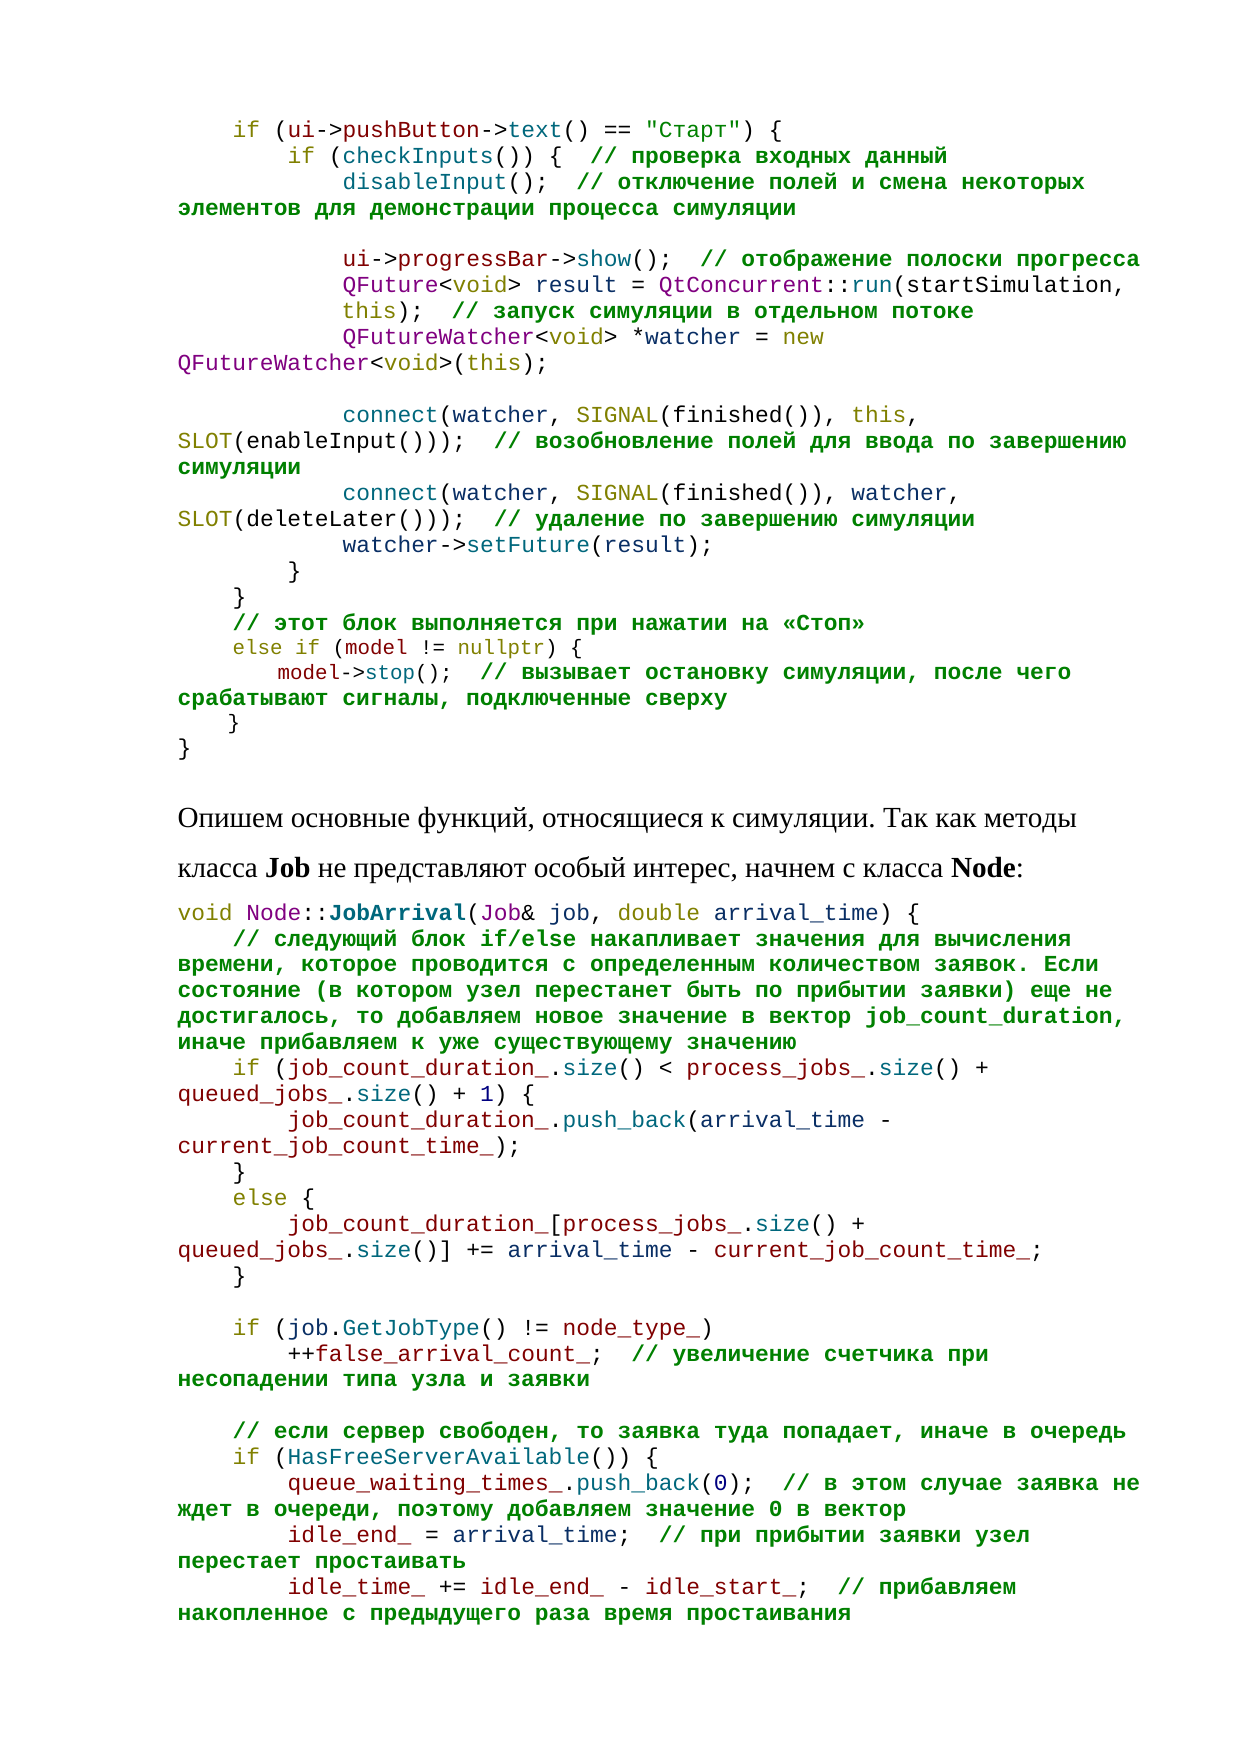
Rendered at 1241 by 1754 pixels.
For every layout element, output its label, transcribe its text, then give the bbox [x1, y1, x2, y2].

text } [177, 1264, 1152, 1290]
text } [177, 559, 1152, 585]
text ui->progressBar->show(); // отображение полоски прогресса [177, 248, 1152, 274]
text connect(watcher, SIGNAL(finished()), this, SLOT(enableInput())); // возобновление полей для ввода по завершению симуляции [177, 403, 1152, 481]
text disableInput(); // отключение полей и смена некоторых элементов для демонстрации процесса симуляции [177, 170, 1152, 222]
text if (HasFreeServerAvailable()) { [177, 1446, 1152, 1472]
text } [177, 736, 1152, 762]
text } [177, 1160, 1152, 1186]
text else if (model != nullptr) { [177, 637, 1152, 661]
text if (ui->pushButton->text() == "Старт") { [177, 118, 1152, 144]
text job_count_duration_.push_back(arrival_time - current_job_count_time_); [177, 1108, 1152, 1160]
text void Node::JobArrival(Job& job, double arrival_time) { [177, 901, 1152, 927]
text // если сервер свободен, то заявка туда попадает, иначе в очередь [177, 1420, 1152, 1446]
text ++false_arrival_count_; // увеличение счетчика при несопадении типа узла и заявки [177, 1342, 1152, 1394]
text if (job.GetJobType() != node_type_) [177, 1316, 1152, 1342]
text } [177, 712, 1152, 736]
text if (checkInputs()) { // проверка входных данный [177, 144, 1152, 170]
text else { [177, 1186, 1152, 1212]
text this); // запуск симуляции в отдельном потоке [177, 300, 1152, 326]
text idle_time_ += idle_end_ - idle_start_; // прибавляем накопленное с предыдущего раза время простаивания [177, 1575, 1152, 1627]
text } [177, 585, 1152, 611]
text // следующий блок if/else накапливает значения для вычисления времени, которое проводится с определенным количеством заявок. Если состояние (в котором узел перестанет быть по прибытии заявки) еще не достигалось, то добавляем новое значение в вектор job_count_duration, иначе прибавляем к уже существующему значению [177, 927, 1152, 1057]
text QFutureWatcher<void> *watcher = new QFutureWatcher<void>(this); [177, 326, 1152, 377]
text connect(watcher, SIGNAL(finished()), watcher, SLOT(deleteLater())); // удаление по завершению симуляции [177, 481, 1152, 533]
text if (job_count_duration_.size() < process_jobs_.size() + queued_jobs_.size() + 1) { [177, 1057, 1152, 1108]
text queue_waiting_times_.push_back(0); // в этом случае заявка не ждет в очереди, поэтому добавляем значение 0 в вектор [177, 1472, 1152, 1523]
text // этот блок выполняется при нажатии на «Стоп» [177, 611, 1152, 637]
text Опишем основные функций, относящиеся к симуляции. Так как методы класса Job не представляют особый интерес, начнем с класса Node: [177, 800, 1152, 884]
text watcher->setFuture(result); [177, 533, 1152, 559]
text QFuture<void> result = QtConcurrent::run(startSimulation, [177, 274, 1152, 300]
text model->stop(); // вызывает остановку симуляции, после чего срабатывают сигналы, подключенные сверху [177, 661, 1152, 712]
text job_count_duration_[process_jobs_.size() + queued_jobs_.size()] += arrival_time - current_job_count_time_; [177, 1212, 1152, 1264]
text idle_end_ = arrival_time; // при прибытии заявки узел перестает простаивать [177, 1523, 1152, 1575]
